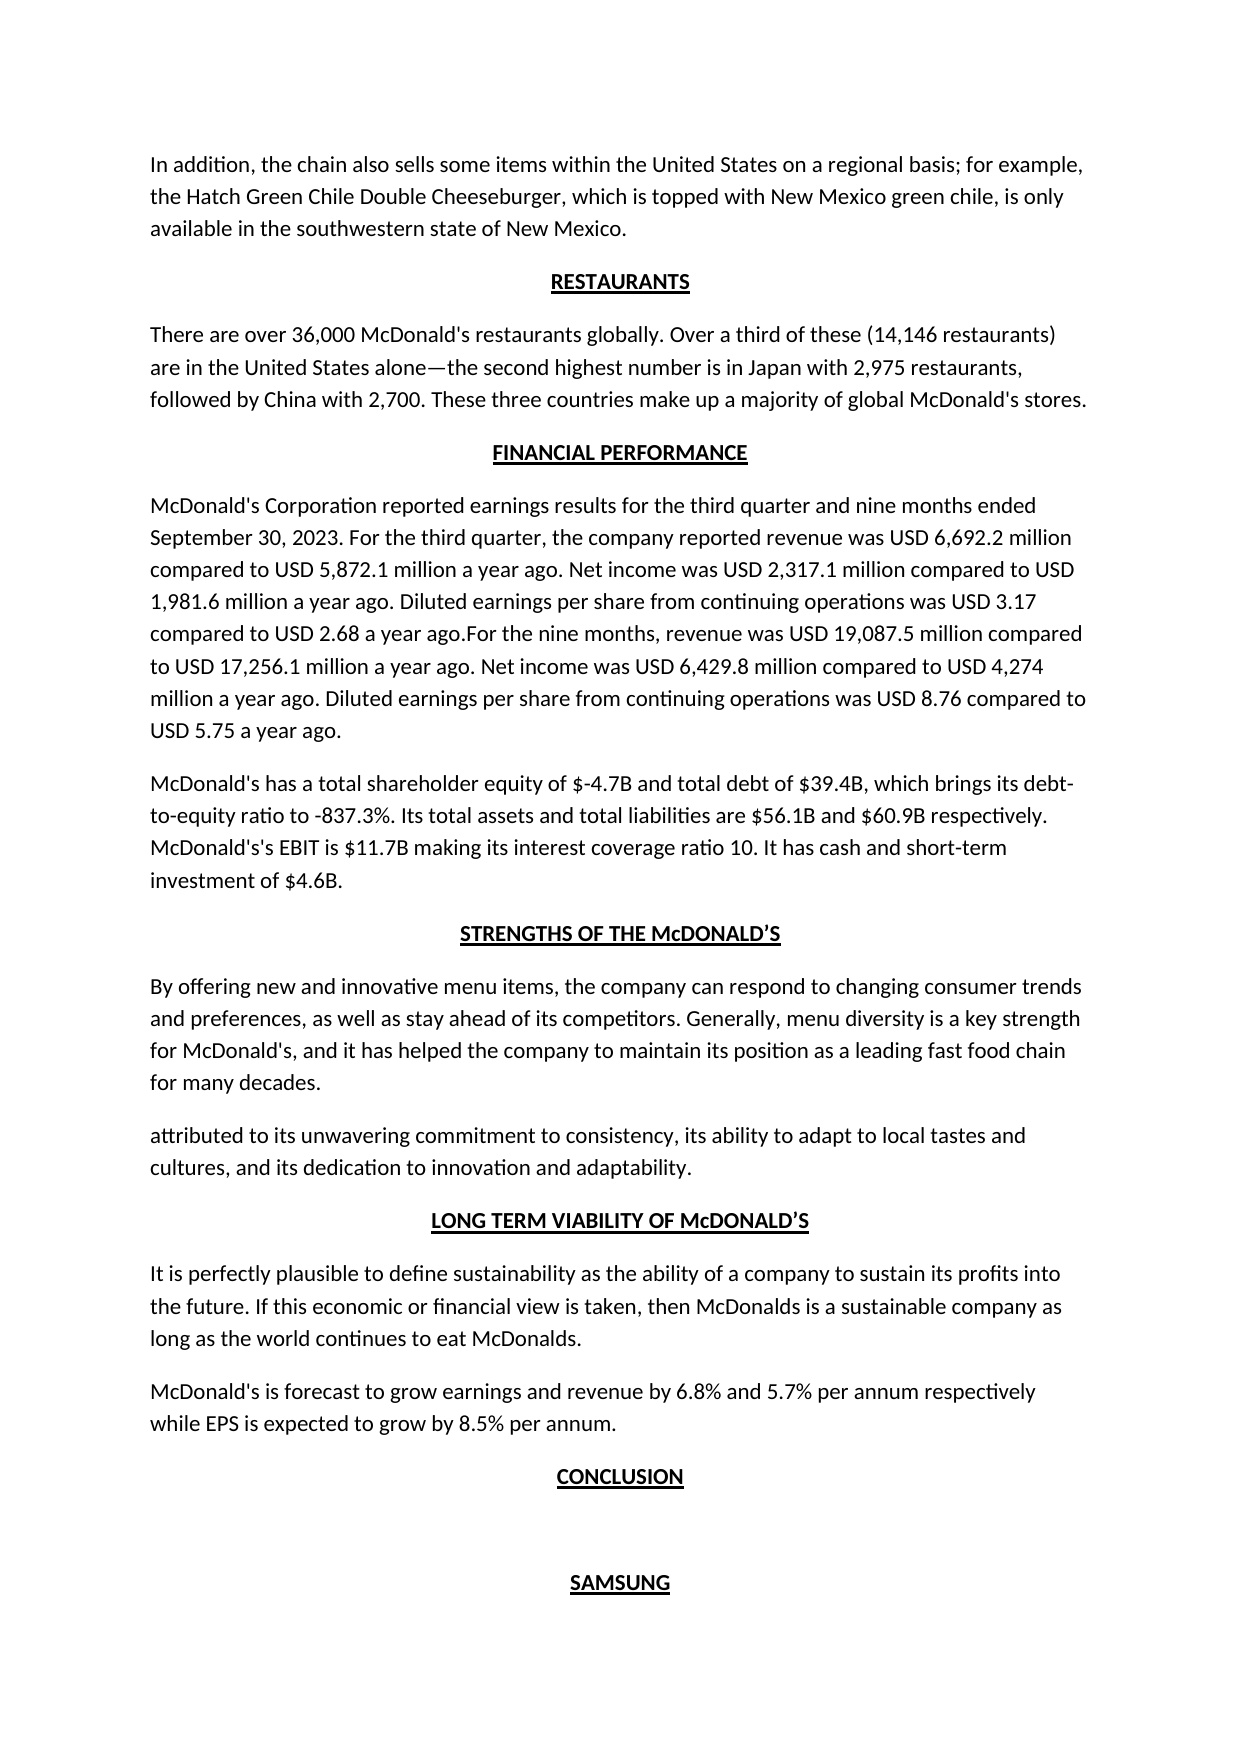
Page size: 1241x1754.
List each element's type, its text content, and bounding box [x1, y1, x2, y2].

text McDonald's has a total shareholder equity of $-4.7B and total debt of $39.4B, which brings its debt-to-equity ratio to -837.3%. Its total assets and total liabilities are $56.1B and $60.9B respectively. McDonald's's EBIT is $11.7B making its interest coverage ratio 10. It has cash and short-term investment of $4.6B. [150, 769, 1090, 894]
text LONG TERM VIABILITY OF McDONALD’S [150, 1207, 1090, 1234]
text McDonald's Corporation reported earnings results for the third quarter and nine months ended September 30, 2023. For the third quarter, the company reported revenue was USD 6,692.2 million compared to USD 5,872.1 million a year ago. Net income was USD 2,317.1 million compared to USD 1,981.6 million a year ago. Diluted earnings per share from continuing operations was USD 3.17 compared to USD 2.68 a year ago.For the nine months, revenue was USD 19,087.5 million compared to USD 17,256.1 million a year ago. Net income was USD 6,429.8 million compared to USD 4,274 million a year ago. Diluted earnings per share from continuing operations was USD 8.76 compared to USD 5.75 a year ago. [150, 491, 1090, 744]
text SAMSUNG [150, 1568, 1090, 1596]
text attributed to its unwavering commitment to consistency, its ability to adapt to local tastes and cultures, and its dedication to innovation and adaptability. [150, 1121, 1090, 1182]
text RESTAURANTS [150, 267, 1090, 295]
text McDonald's is forecast to grow earnings and revenue by 6.8% and 5.7% per annum respectively while EPS is expected to grow by 8.5% per annum. [150, 1377, 1090, 1437]
text In addition, the chain also sells some items within the United States on a regional basis; for example, the Hatch Green Chile Double Cheeseburger, which is topped with New Mexico green chile, is only available in the southwestern state of New Mexico. [150, 150, 1090, 242]
text By offering new and innovative menu items, the company can respond to changing consumer trends and preferences, as well as stay ahead of its competitors. Generally, menu diversity is a key strength for McDonald's, and it has helped the company to maintain its position as a leading fast food chain for many decades. [150, 972, 1090, 1096]
text There are over 36,000 McDonald's restaurants globally. Over a third of these (14,146 restaurants) are in the United States alone—the second highest number is in Japan with 2,975 restaurants, followed by China with 2,700. These three countries make up a majority of global McDonald's stores. [150, 320, 1090, 413]
text STRENGTHS OF THE McDONALD’S [150, 919, 1090, 947]
text CONCLUSION [150, 1462, 1090, 1490]
text FINANCIAL PERFORMANCE [150, 438, 1090, 466]
text It is perfectly plausible to define sustainability as the ability of a company to sustain its profits into the future. If this economic or financial view is taken, then McDonalds is a sustainable company as long as the world continues to eat McDonalds. [150, 1259, 1090, 1352]
